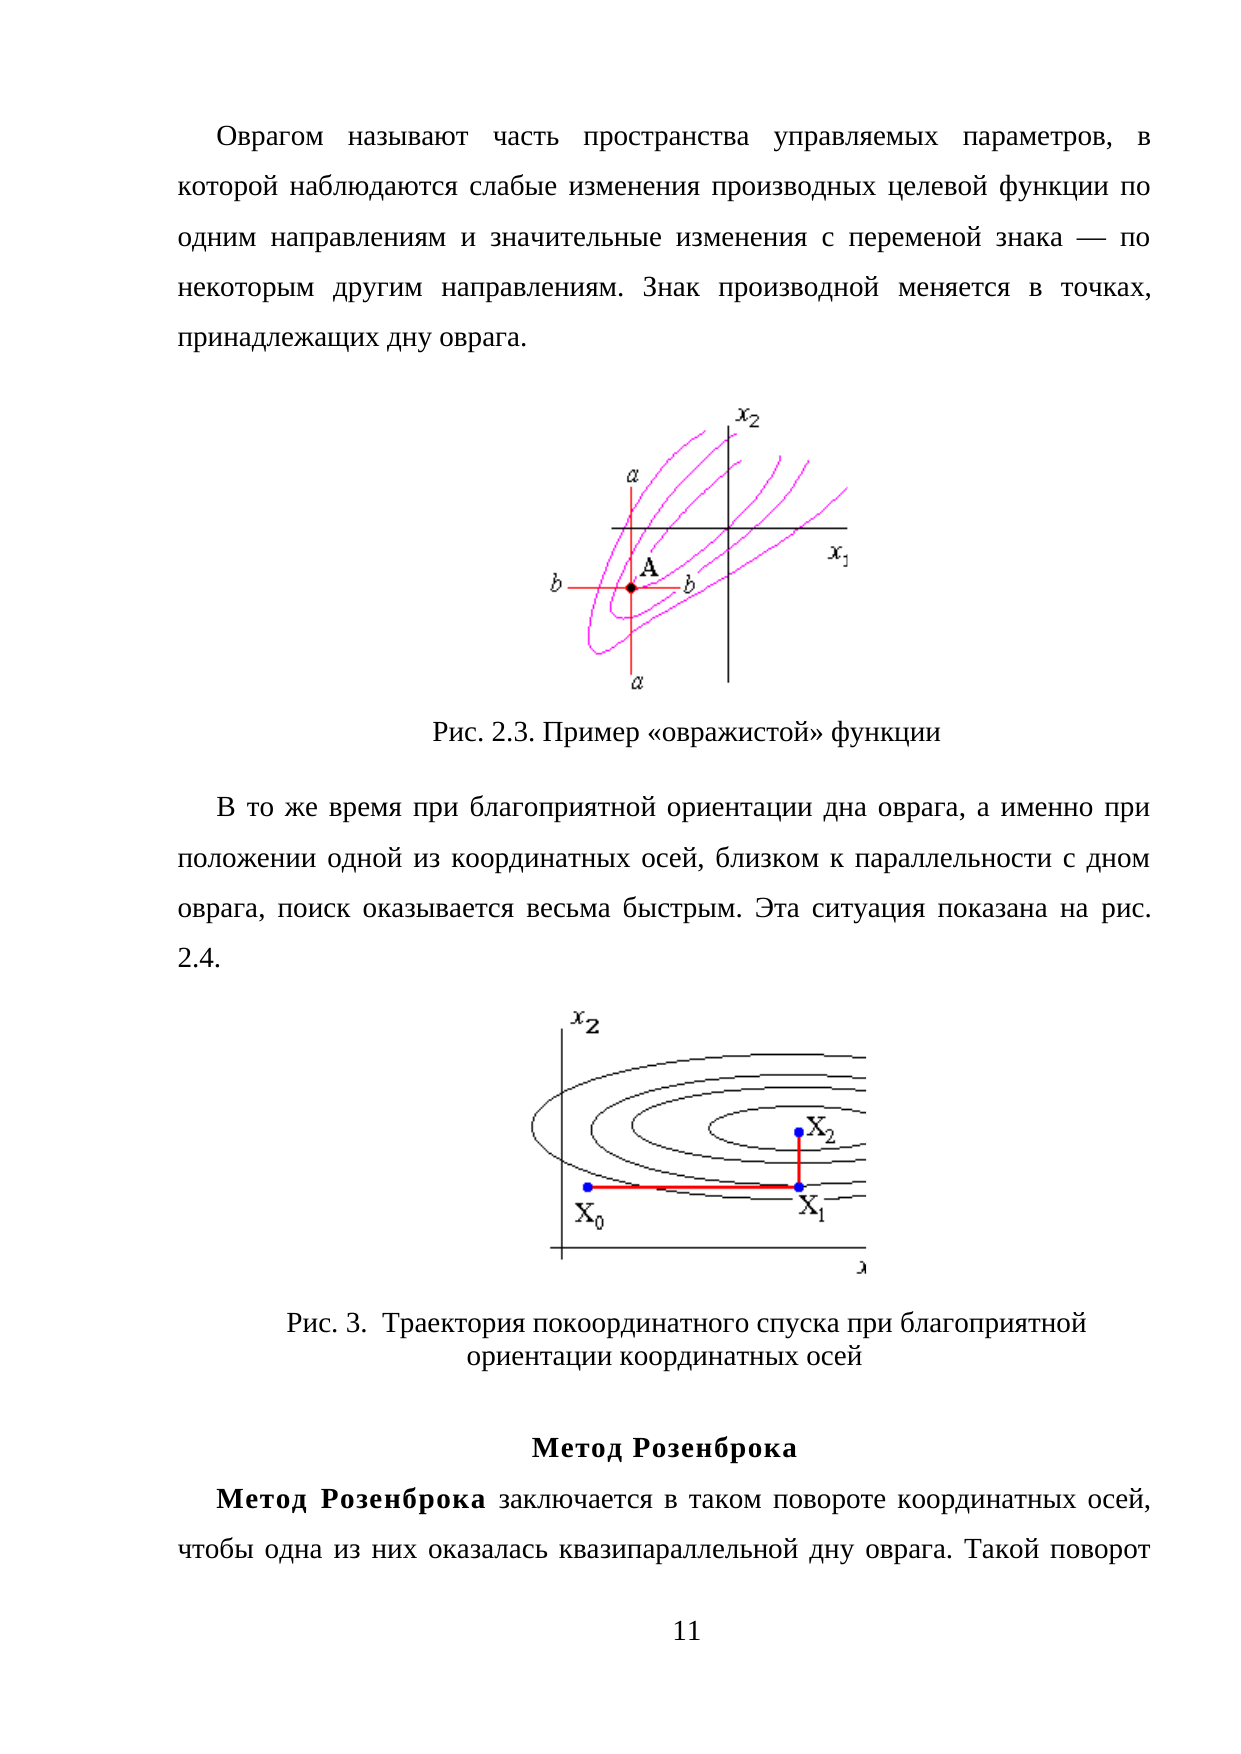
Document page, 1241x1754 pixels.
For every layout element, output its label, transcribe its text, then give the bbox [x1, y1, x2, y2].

picture [516, 1000, 867, 1296]
text Рис. 2.3. Пример «овражистой» функции [177, 714, 1152, 747]
picture [535, 393, 848, 705]
text Метод Розенброка [177, 1430, 1152, 1464]
text В то же время при благоприятной ориентации дна оврага, а именно при положении одной из координатных осей, близком к параллельности с дном оврага, поиск оказывается весьма быстрым. Эта ситуация показана на рис. 2.4. [177, 789, 1152, 974]
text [177, 1481, 1152, 1564]
table_header [482, 384, 847, 714]
text Рис. 3. Траектория покоординатного спуска при благоприятной ориентации координатных осей [177, 1305, 1152, 1372]
table_header [463, 991, 866, 1305]
text Оврагом называют часть пространства управляемых параметров, в которой наблюдаются слабые изменения производных целевой функции по одним направлениям и значительные изменения с переменой знака — по некоторым другим направлениям. Знак производной меняется в точках, принадлежащих дну оврага. [177, 118, 1152, 353]
